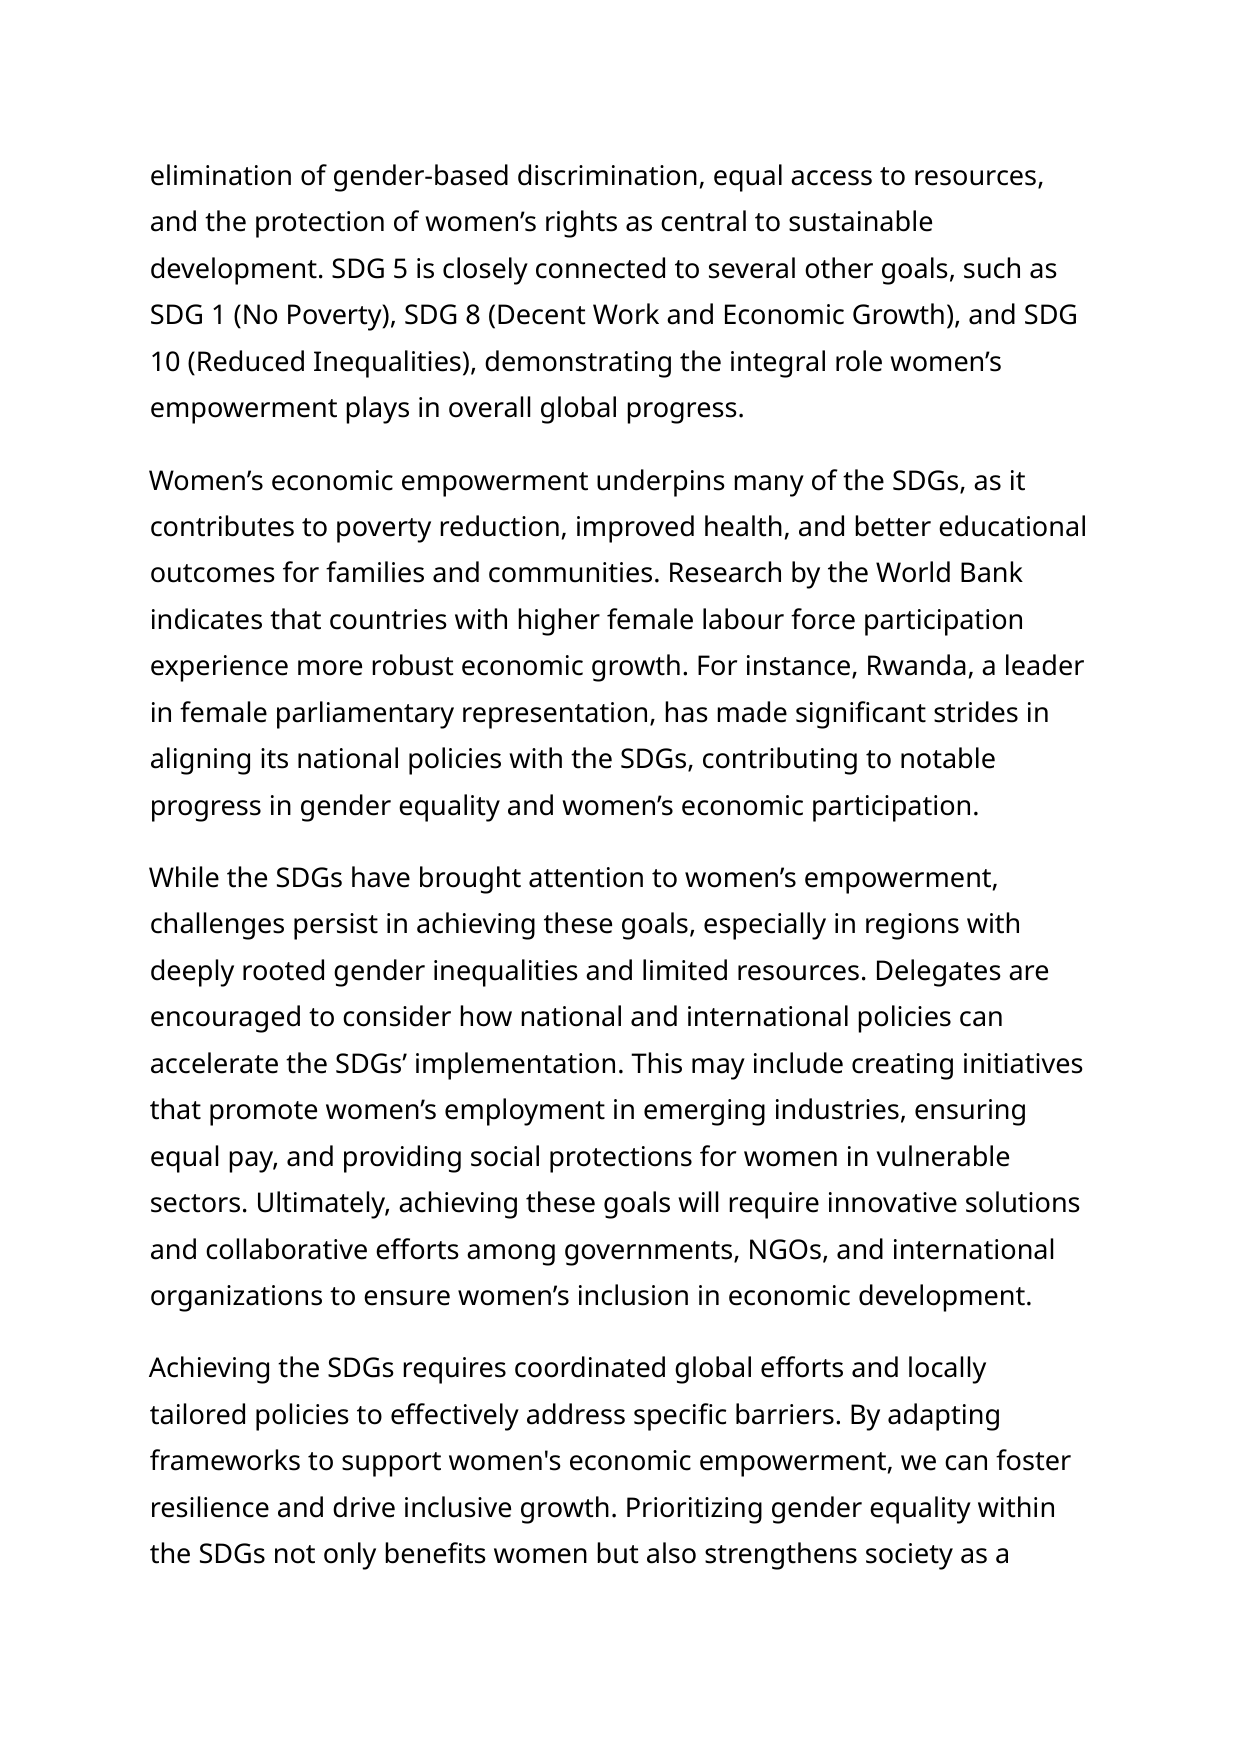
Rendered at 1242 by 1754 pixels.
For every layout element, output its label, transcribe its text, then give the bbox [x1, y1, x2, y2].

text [148, 1349, 1088, 1572]
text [148, 156, 1088, 426]
text Women’s economic empowerment underpins many of the SDGs, as it contributes to poverty reduction, improved health, and better educational outcomes for families and communities. Research by the World Bank indicates that countries with higher female labour force participation experience more robust economic growth. For instance, Rwanda, a leader in female parliamentary representation, has made significant strides in aligning its national policies with the SDGs, contributing to notable progress in gender equality and women’s economic participation. [148, 461, 1088, 823]
text While the SDGs have brought attention to women’s empowerment, challenges persist in achieving these goals, especially in regions with deeply rooted gender inequalities and limited resources. Delegates are encouraged to consider how national and international policies can accelerate the SDGs’ implementation. This may include creating initiatives that promote women’s employment in emerging industries, ensuring equal pay, and providing social protections for women in vulnerable sectors. Ultimately, achieving these goals will require innovative solutions and collaborative efforts among governments, NGOs, and international organizations to ensure women’s inclusion in economic development. [148, 858, 1088, 1313]
